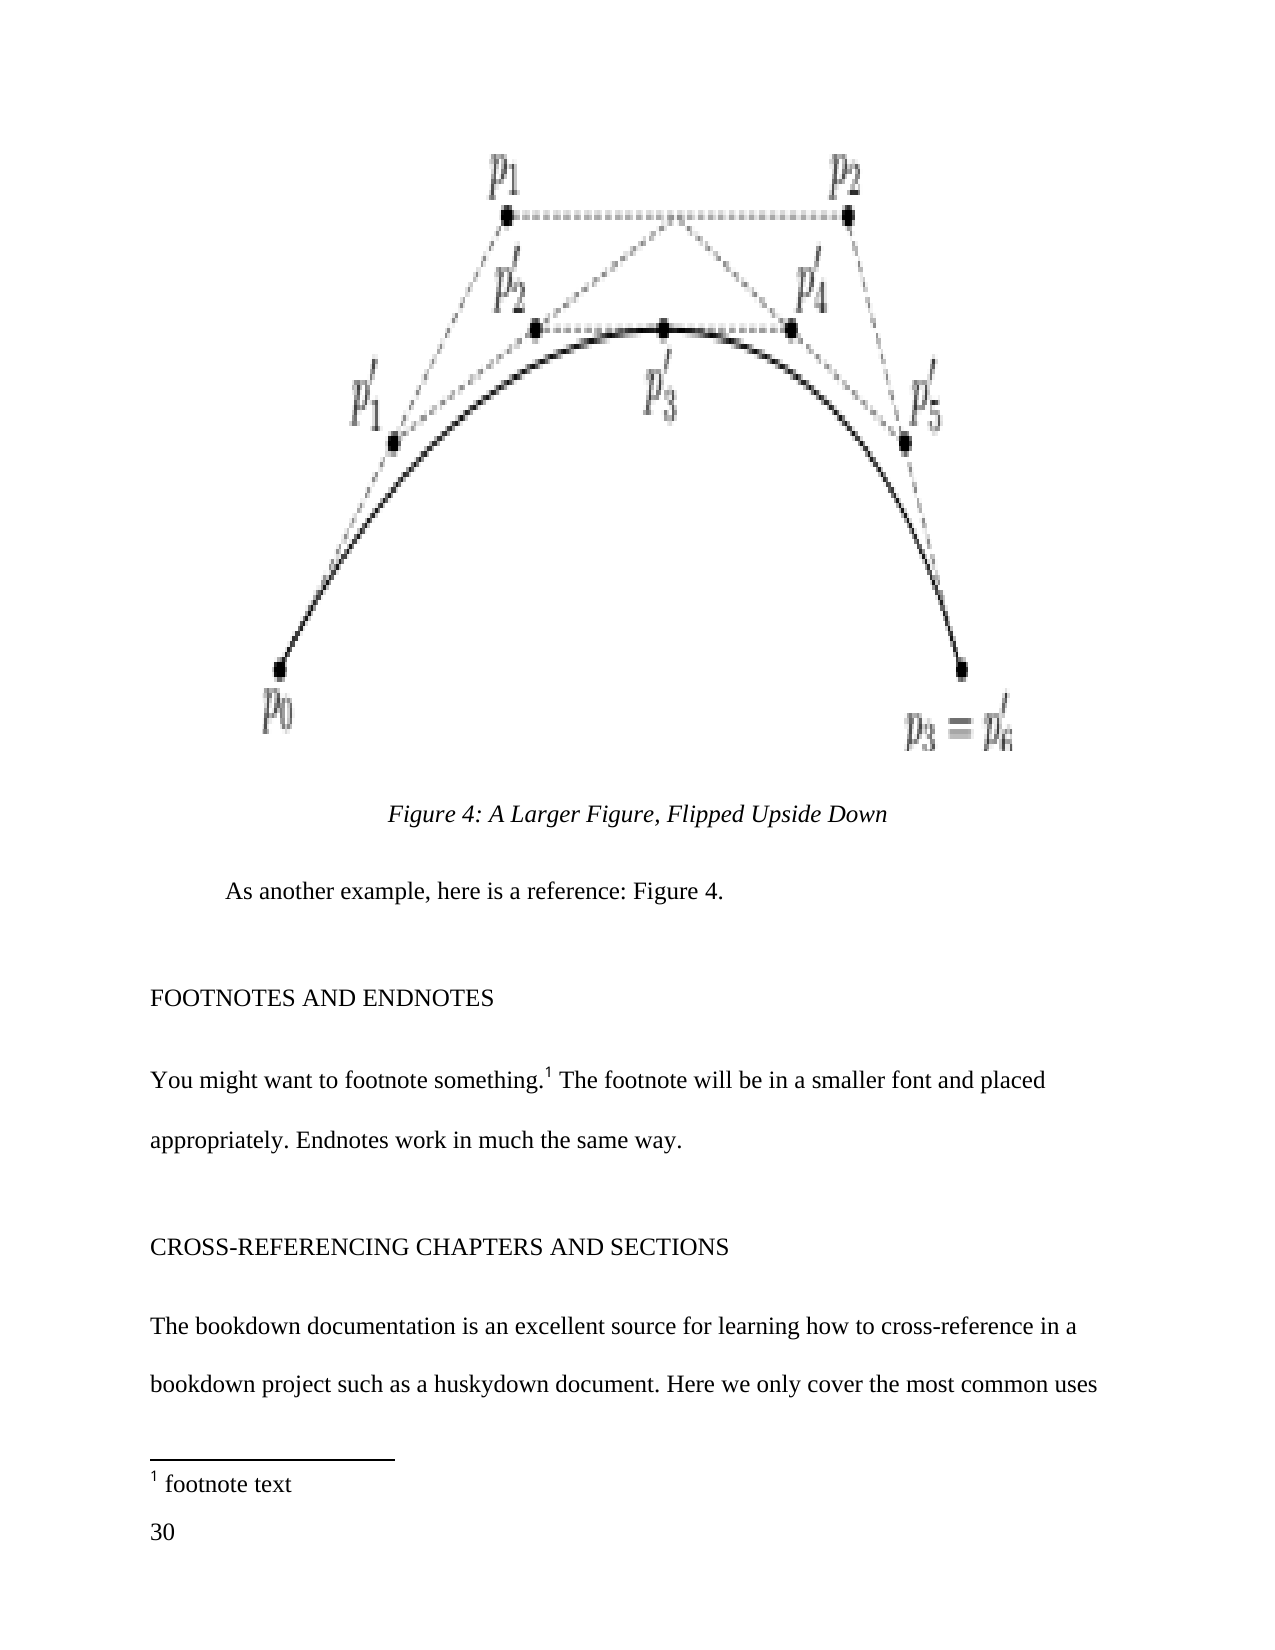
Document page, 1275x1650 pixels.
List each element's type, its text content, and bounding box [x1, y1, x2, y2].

text You might want to footnote something. The footnote will be in a smaller font and placed appropriately. Endnotes work in much the same way. [150, 1062, 1125, 1154]
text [150, 1311, 1125, 1397]
subtitle Footnotes and Endnotes [150, 983, 1125, 1012]
text As another example, here is a reference: Figure 4. [150, 876, 1125, 904]
subtitle Cross-referencing chapters and sections [150, 1232, 1125, 1261]
text Figure 4: A Larger Figure, Flipped Upside Down [150, 799, 1125, 828]
